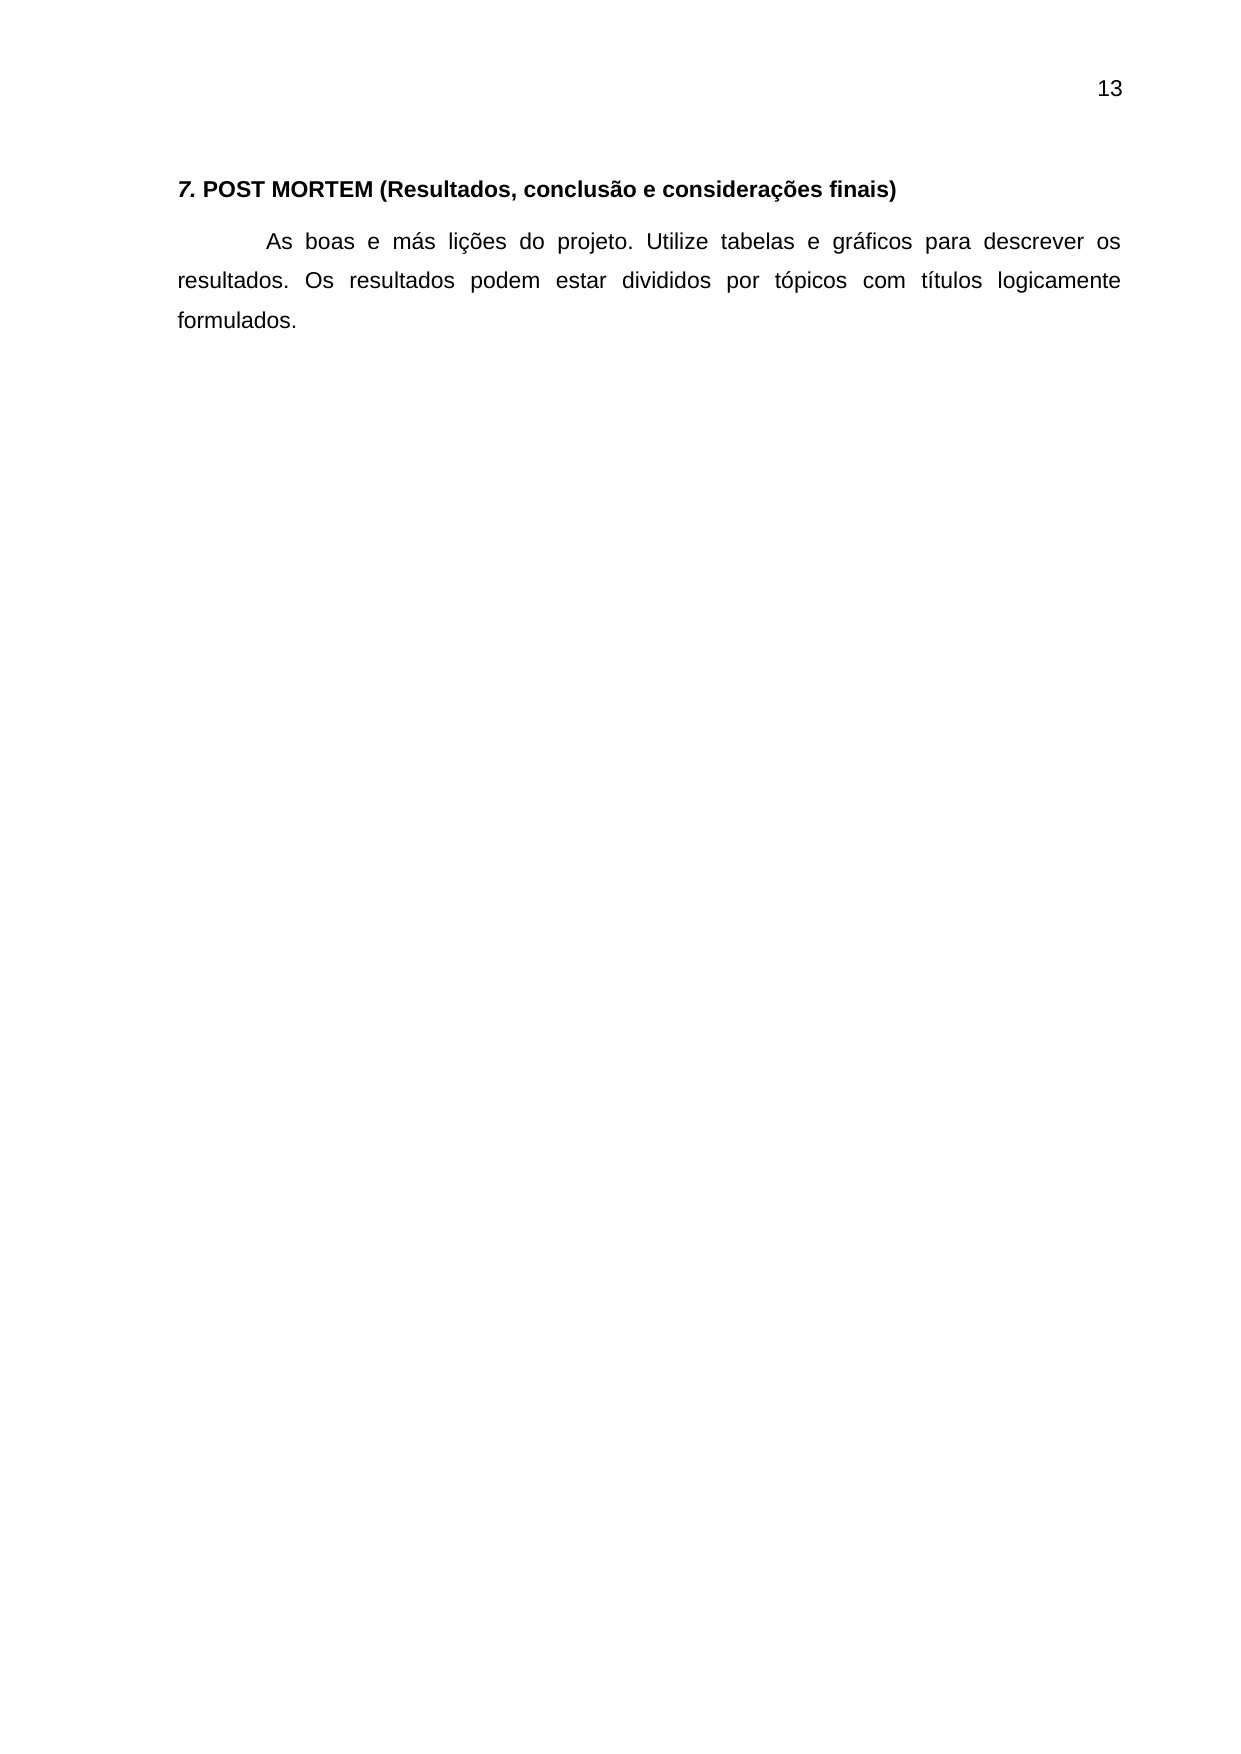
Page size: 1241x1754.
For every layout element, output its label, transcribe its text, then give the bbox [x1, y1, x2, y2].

text As boas e más lições do projeto. Utilize tabelas e gráficos para descrever os resultados. Os resultados podem estar divididos por tópicos com títulos logicamente formulados. [177, 228, 1122, 333]
subtitle POST MORTEM (Resultados, conclusão e considerações finais) [177, 176, 1134, 202]
